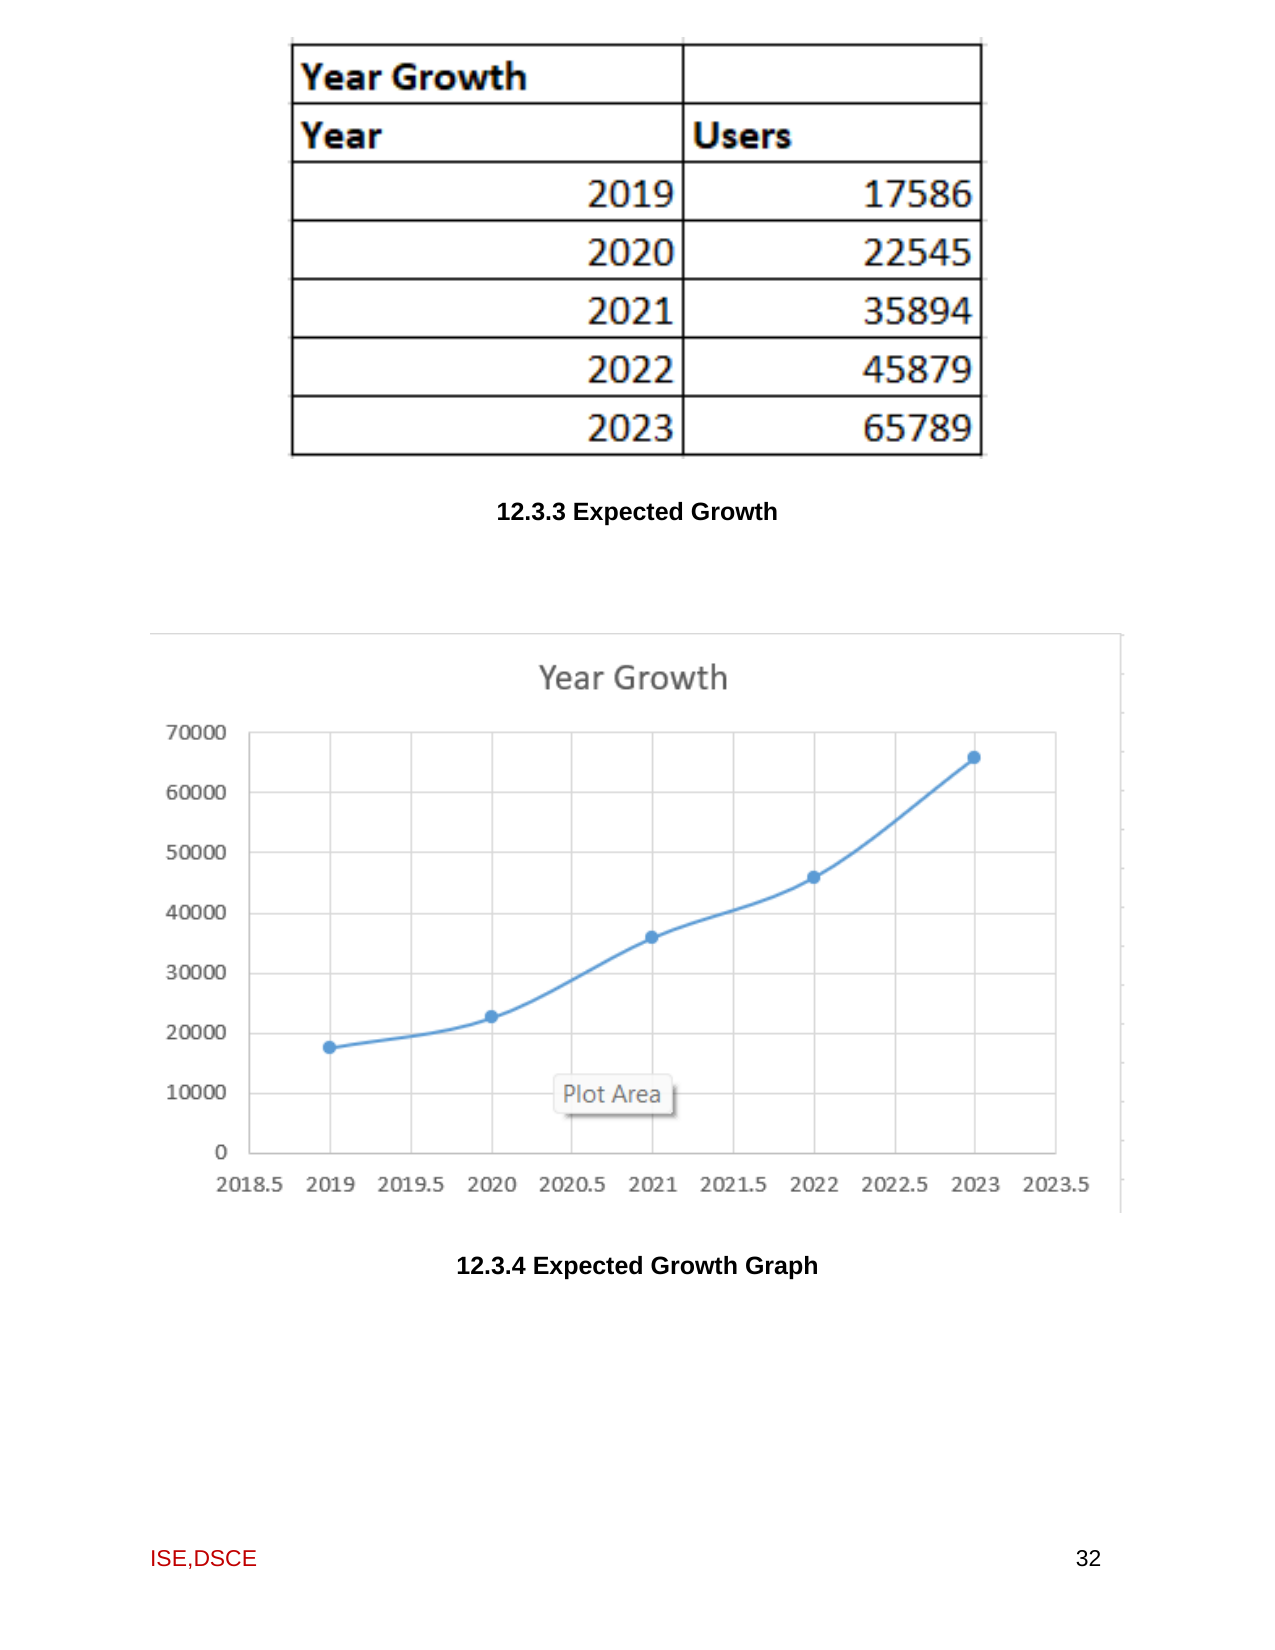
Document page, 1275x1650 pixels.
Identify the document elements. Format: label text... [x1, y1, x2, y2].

text 12.3.3 Expected Growth [150, 497, 1125, 526]
picture [287, 37, 988, 459]
text 12.3.4 Expected Growth Graph [150, 1251, 1125, 1280]
picture [150, 633, 1125, 1213]
